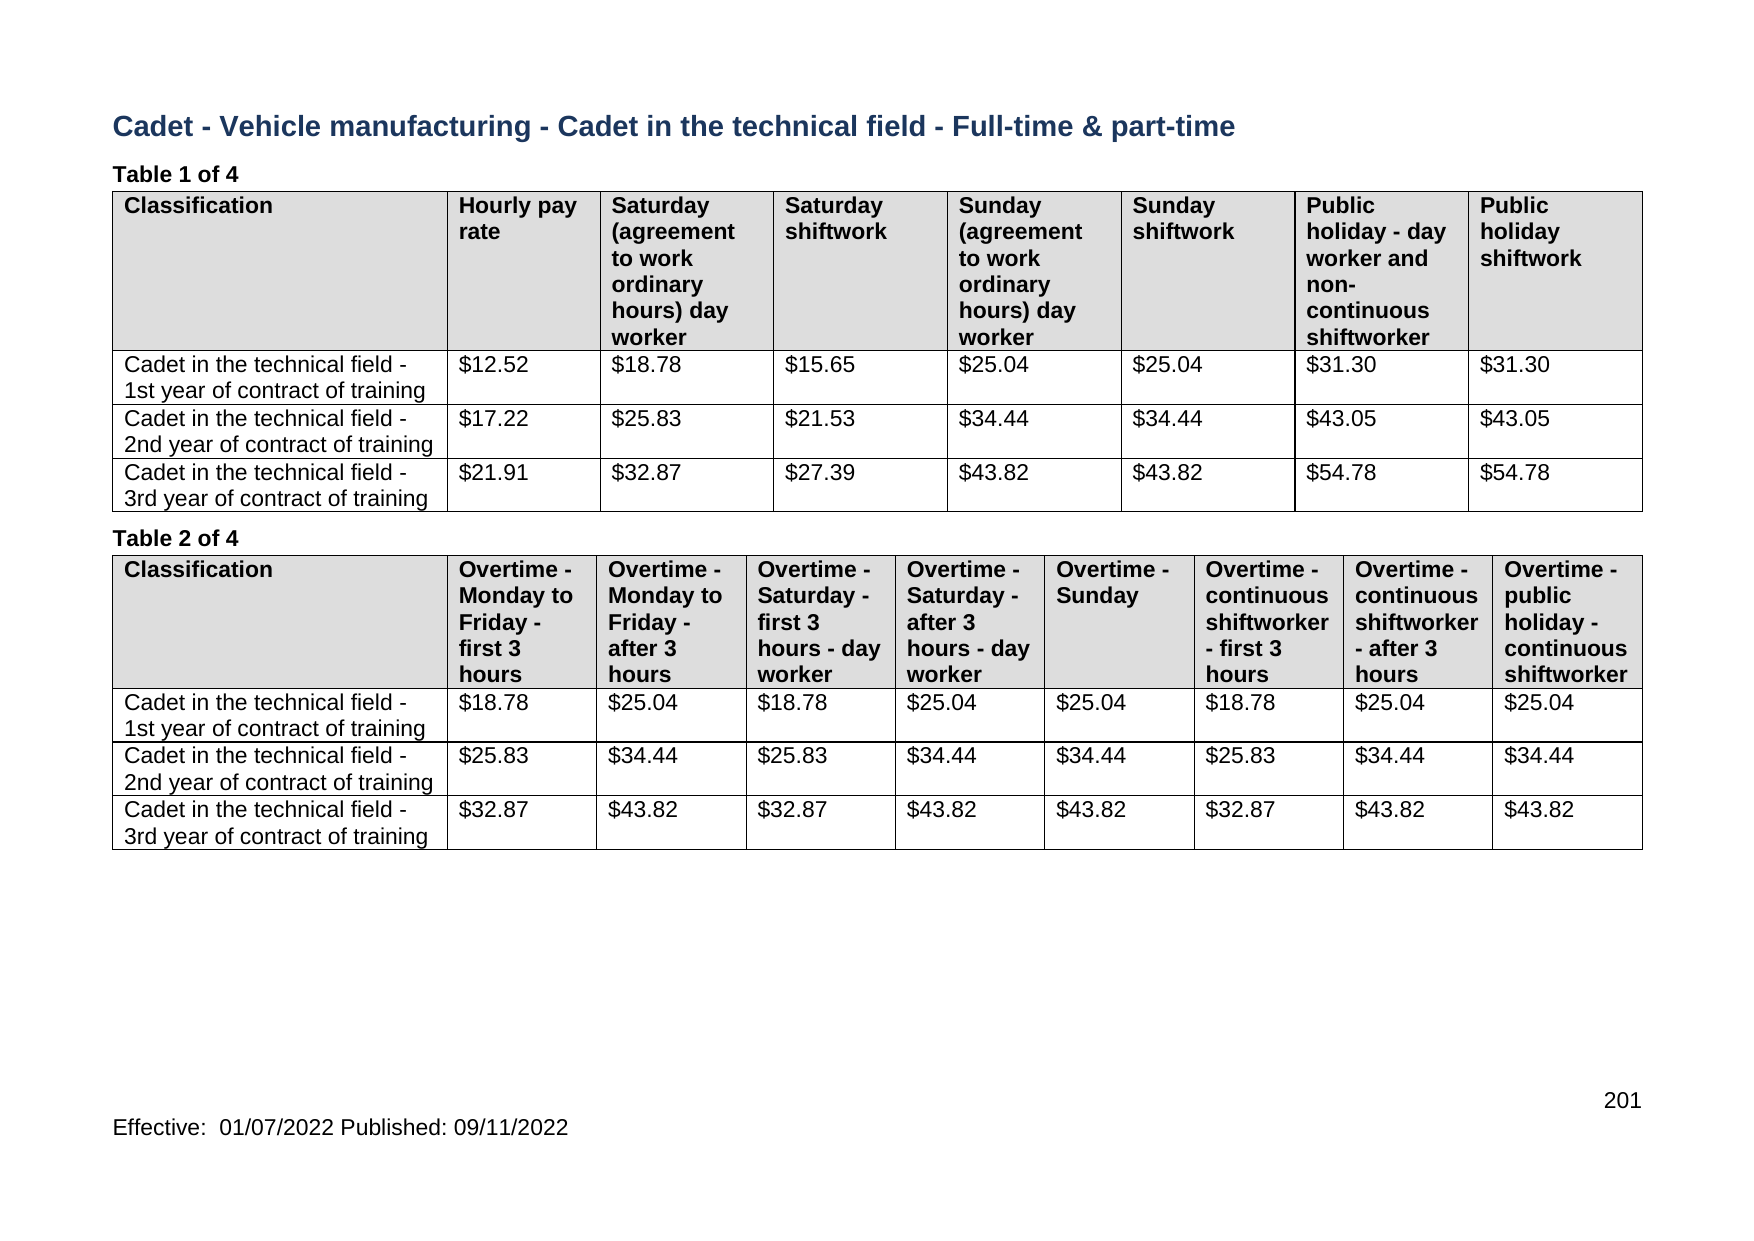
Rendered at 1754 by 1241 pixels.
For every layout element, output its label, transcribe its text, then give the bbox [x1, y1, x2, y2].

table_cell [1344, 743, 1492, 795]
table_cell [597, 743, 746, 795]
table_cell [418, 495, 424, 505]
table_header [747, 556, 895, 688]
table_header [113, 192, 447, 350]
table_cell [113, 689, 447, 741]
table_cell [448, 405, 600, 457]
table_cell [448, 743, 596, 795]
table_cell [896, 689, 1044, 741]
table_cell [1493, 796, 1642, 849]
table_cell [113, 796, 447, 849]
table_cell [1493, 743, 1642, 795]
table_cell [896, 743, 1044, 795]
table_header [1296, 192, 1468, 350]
text Table 2 of 4 [112, 525, 1642, 551]
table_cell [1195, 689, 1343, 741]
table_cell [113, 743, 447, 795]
subtitle Cadet - Vehicle manufacturing - Cadet in the technical field - Full-time & part-time [112, 109, 1642, 143]
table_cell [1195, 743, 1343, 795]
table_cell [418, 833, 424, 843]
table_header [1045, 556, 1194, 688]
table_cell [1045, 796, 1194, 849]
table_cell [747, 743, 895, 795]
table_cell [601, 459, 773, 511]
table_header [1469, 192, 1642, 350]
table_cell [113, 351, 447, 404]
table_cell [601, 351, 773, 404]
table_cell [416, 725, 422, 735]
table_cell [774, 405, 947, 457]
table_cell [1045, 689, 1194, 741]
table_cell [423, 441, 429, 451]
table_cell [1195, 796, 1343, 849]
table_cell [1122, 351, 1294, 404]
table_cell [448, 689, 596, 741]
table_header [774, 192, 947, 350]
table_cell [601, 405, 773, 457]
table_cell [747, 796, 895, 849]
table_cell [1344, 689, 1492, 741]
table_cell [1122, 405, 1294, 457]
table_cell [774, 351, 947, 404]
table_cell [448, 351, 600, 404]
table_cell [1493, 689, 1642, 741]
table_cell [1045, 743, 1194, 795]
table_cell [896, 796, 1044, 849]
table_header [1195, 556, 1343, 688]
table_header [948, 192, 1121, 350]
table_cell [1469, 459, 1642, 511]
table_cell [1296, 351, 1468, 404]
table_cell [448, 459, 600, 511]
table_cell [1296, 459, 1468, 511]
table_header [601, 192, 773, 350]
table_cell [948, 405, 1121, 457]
text Table 1 of 4 [112, 161, 1642, 187]
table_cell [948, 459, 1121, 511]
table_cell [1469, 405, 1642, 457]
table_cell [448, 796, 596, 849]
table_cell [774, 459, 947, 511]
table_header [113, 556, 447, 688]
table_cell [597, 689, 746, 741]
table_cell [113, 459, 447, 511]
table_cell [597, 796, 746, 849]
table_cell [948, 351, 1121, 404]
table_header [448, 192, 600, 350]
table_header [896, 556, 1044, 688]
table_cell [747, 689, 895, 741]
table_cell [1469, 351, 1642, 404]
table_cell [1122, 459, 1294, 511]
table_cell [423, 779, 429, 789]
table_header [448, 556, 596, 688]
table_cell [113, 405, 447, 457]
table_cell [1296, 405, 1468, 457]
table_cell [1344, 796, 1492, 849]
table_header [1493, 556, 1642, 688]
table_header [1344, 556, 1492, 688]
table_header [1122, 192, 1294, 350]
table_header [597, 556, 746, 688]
